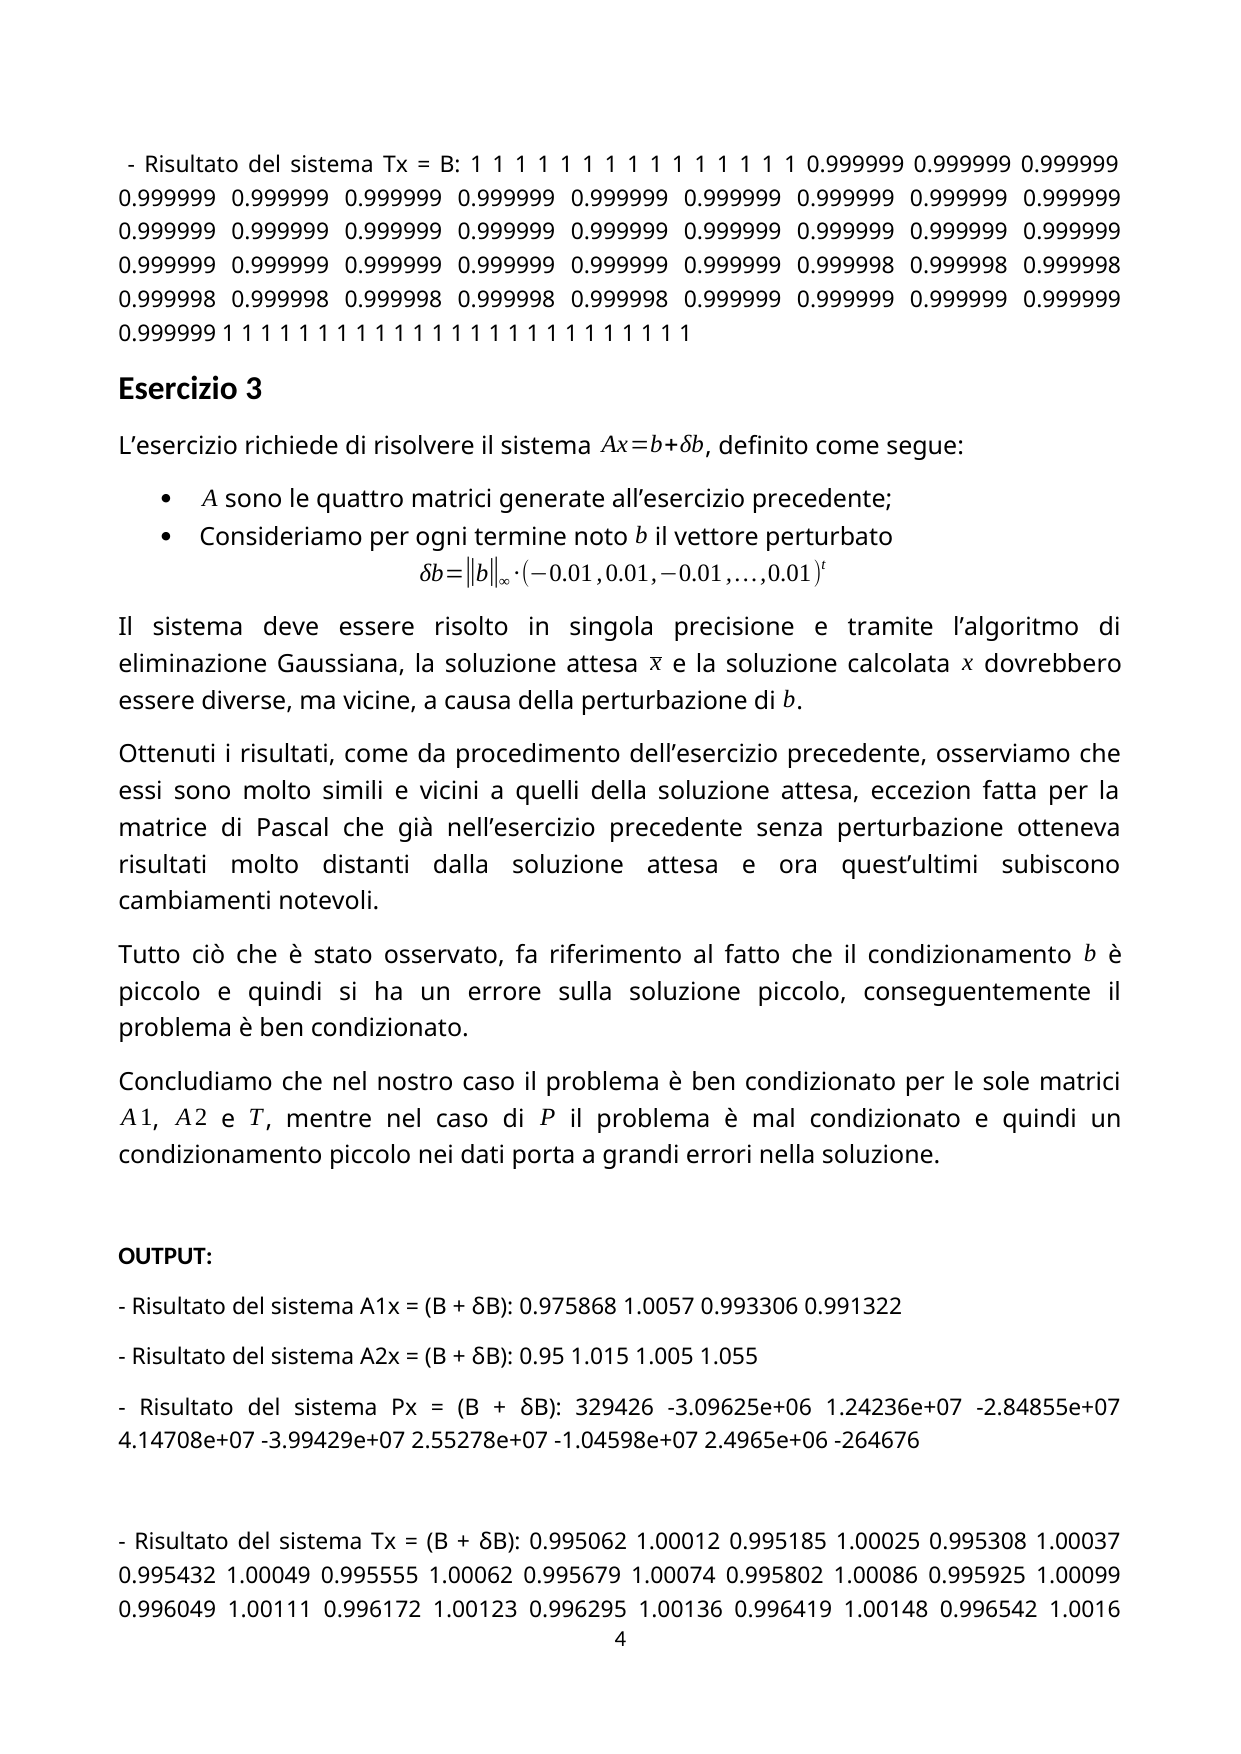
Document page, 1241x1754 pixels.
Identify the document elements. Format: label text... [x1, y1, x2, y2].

text L’esercizio richiede di risolvere il sistema , definito come segue: [118, 427, 1122, 462]
text Esercizio 3 [118, 367, 1122, 408]
text Il sistema deve essere risolto in singola precisione e tramite l’algoritmo di eliminazione Gaussiana, la soluzione attesa e la soluzione calcolata dovrebbero essere diverse, ma vicine, a causa della perturbazione di . [118, 609, 1122, 717]
text Ottenuti i risultati, come da procedimento dell’esercizio precedente, osserviamo che essi sono molto simili e vicini a quelli della soluzione attesa, eccezion fatta per la matrice di Pascal che già nell’esercizio precedente senza perturbazione otteneva risultati molto distanti dalla soluzione attesa e ora quest’ultimi subiscono cambiamenti notevoli. [118, 736, 1122, 917]
list sono le quattro matrici generate all’esercizio precedente; [162, 481, 1122, 516]
list Consideriamo per ogni termine noto il vettore perturbato [162, 518, 1122, 552]
text - Risultato del sistema A2x = (B + δB): 0.95 1.015 1.005 1.055 [118, 1340, 1122, 1371]
text - Risultato del sistema A1x = (B + δB): 0.975868 1.0057 0.993306 0.991322 [118, 1289, 1122, 1321]
text - Risultato del sistema Px = (B + δB): 329426 -3.09625e+06 1.24236e+07 -2.84855e+07 4.14708e+07 -3.99429e+07 2.55278e+07 -1.04598e+07 2.4965e+06 -264676 [118, 1390, 1122, 1455]
text OUTPUT: [118, 1240, 1122, 1271]
text Concludiamo che nel nostro caso il problema è ben condizionato per le sole matrici , e , mentre nel caso di il problema è mal condizionato e quindi un condizionamento piccolo nei dati porta a grandi errori nella soluzione. [118, 1063, 1122, 1171]
text Tutto ciò che è stato osservato, fa riferimento al fatto che il condizionamento è piccolo e quindi si ha un errore sulla soluzione piccolo, conseguentemente il problema è ben condizionato. [118, 936, 1122, 1044]
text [118, 1525, 1122, 1624]
text - Risultato del sistema Tx = B: 1 1 1 1 1 1 1 1 1 1 1 1 1 1 1 0.999999 0.999999 0.999999 0.999999 0.999999 0.999999 0.999999 0.999999 0.999999 0.999999 0.999999 0.999999 0.999999 0.999999 0.999999 0.999999 0.999999 0.999999 0.999999 0.999999 0.999999 0.999999 0.999999 0.999999 0.999999 0.999999 0.999999 0.999998 0.999998 0.999998 0.999998 0.999998 0.999998 0.999998 0.999998 0.999999 0.999999 0.999999 0.999999 0.999999 1 1 1 1 1 1 1 1 1 1 1 1 1 1 1 1 1 1 1 1 1 1 1 1 1 [118, 148, 1122, 348]
